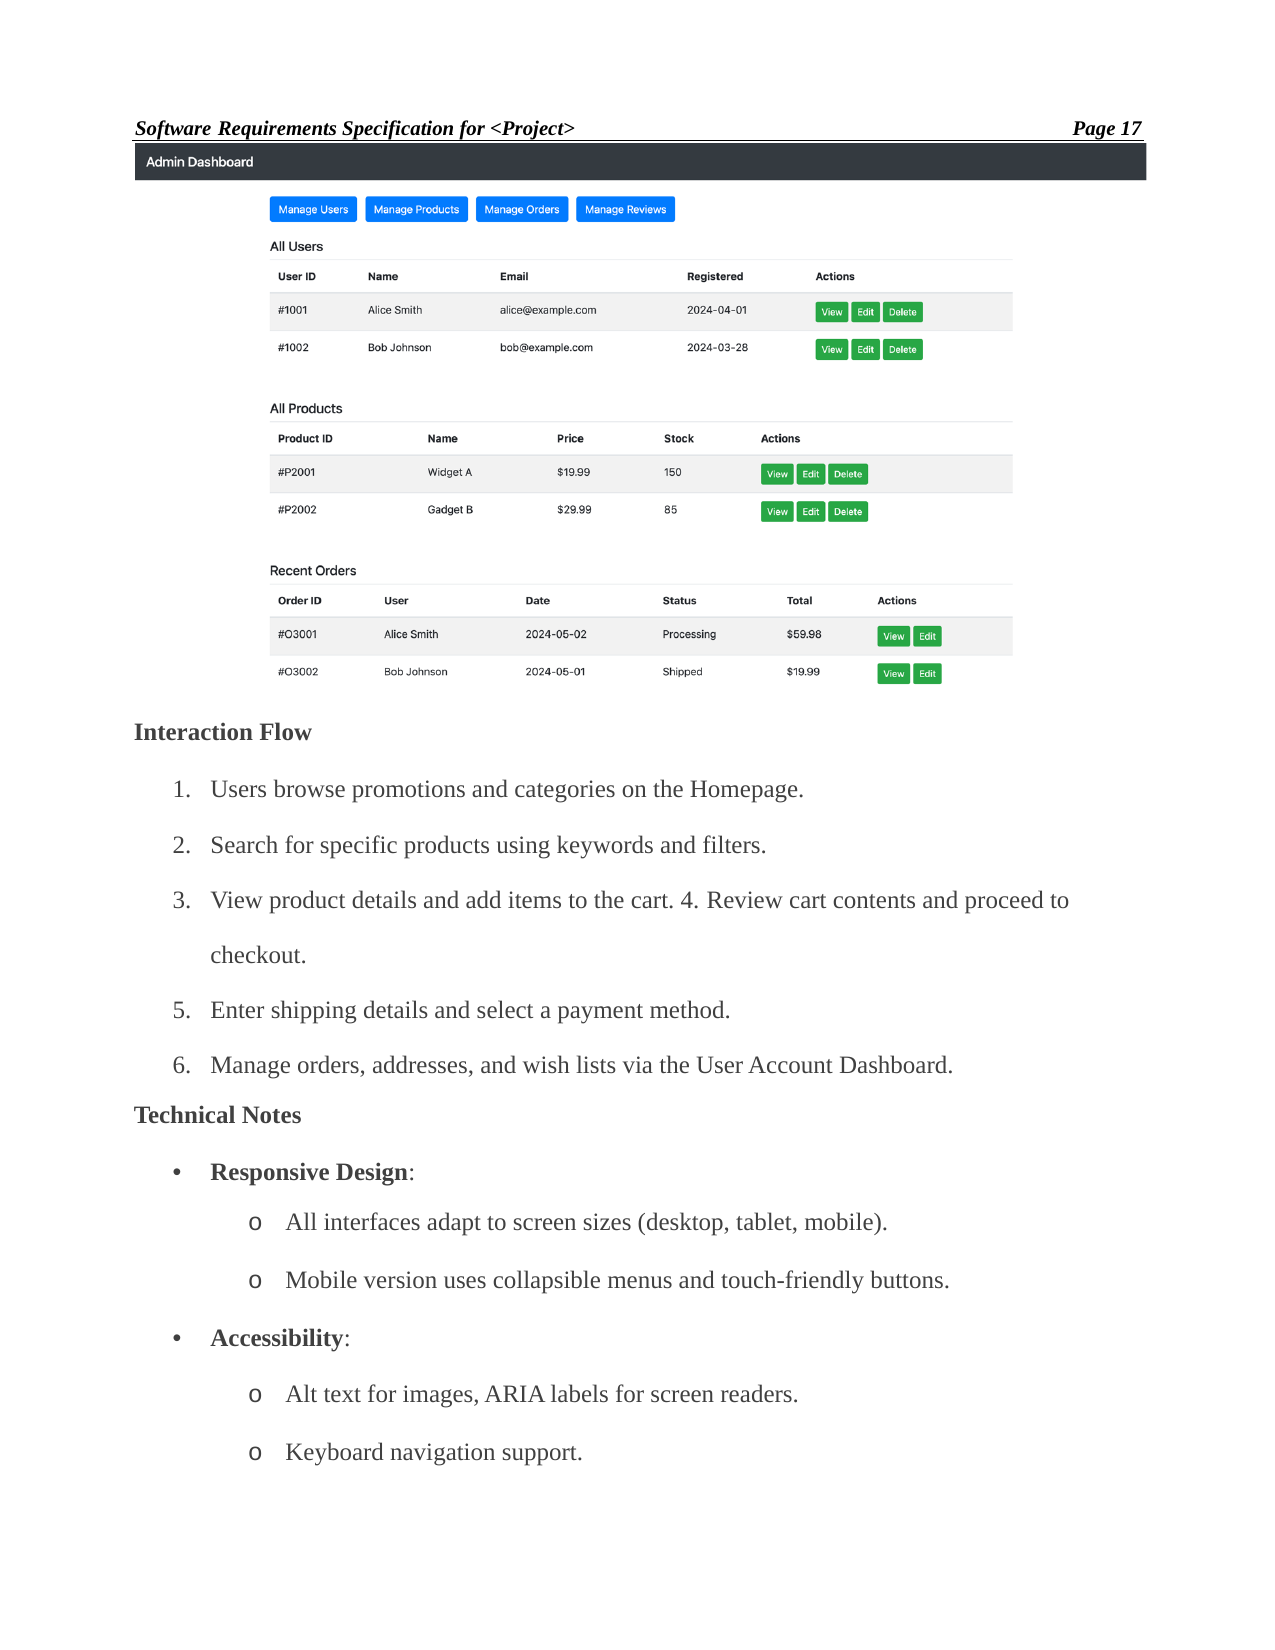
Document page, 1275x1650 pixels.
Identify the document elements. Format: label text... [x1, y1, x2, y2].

list Alt text for images, ARIA labels for screen readers. [248, 1379, 1146, 1410]
picture [135, 143, 1147, 694]
list Mobile version uses collapsible menus and touch-friendly buttons. [248, 1265, 1146, 1296]
list All interfaces adapt to screen sizes (desktop, tablet, mobile). [248, 1207, 1146, 1238]
list Keyboard navigation support. [248, 1437, 1146, 1468]
list Accessibility: [172, 1323, 1146, 1352]
list Search for specific products using keywords and filters. [172, 830, 1146, 858]
text Interaction Flow [133, 717, 1146, 746]
text Technical Notes [133, 1100, 1146, 1129]
list Users browse promotions and categories on the Homepage. [172, 774, 1146, 803]
list Responsive Design: [172, 1157, 1146, 1186]
list View product details and add items to the cart. 4. Review cart contents and proceed to checkout. [172, 885, 1146, 969]
list Enter shipping details and select a payment method. [172, 995, 1146, 1024]
list Manage orders, addresses, and wish lists via the User Account Dashboard. [172, 1050, 1146, 1079]
